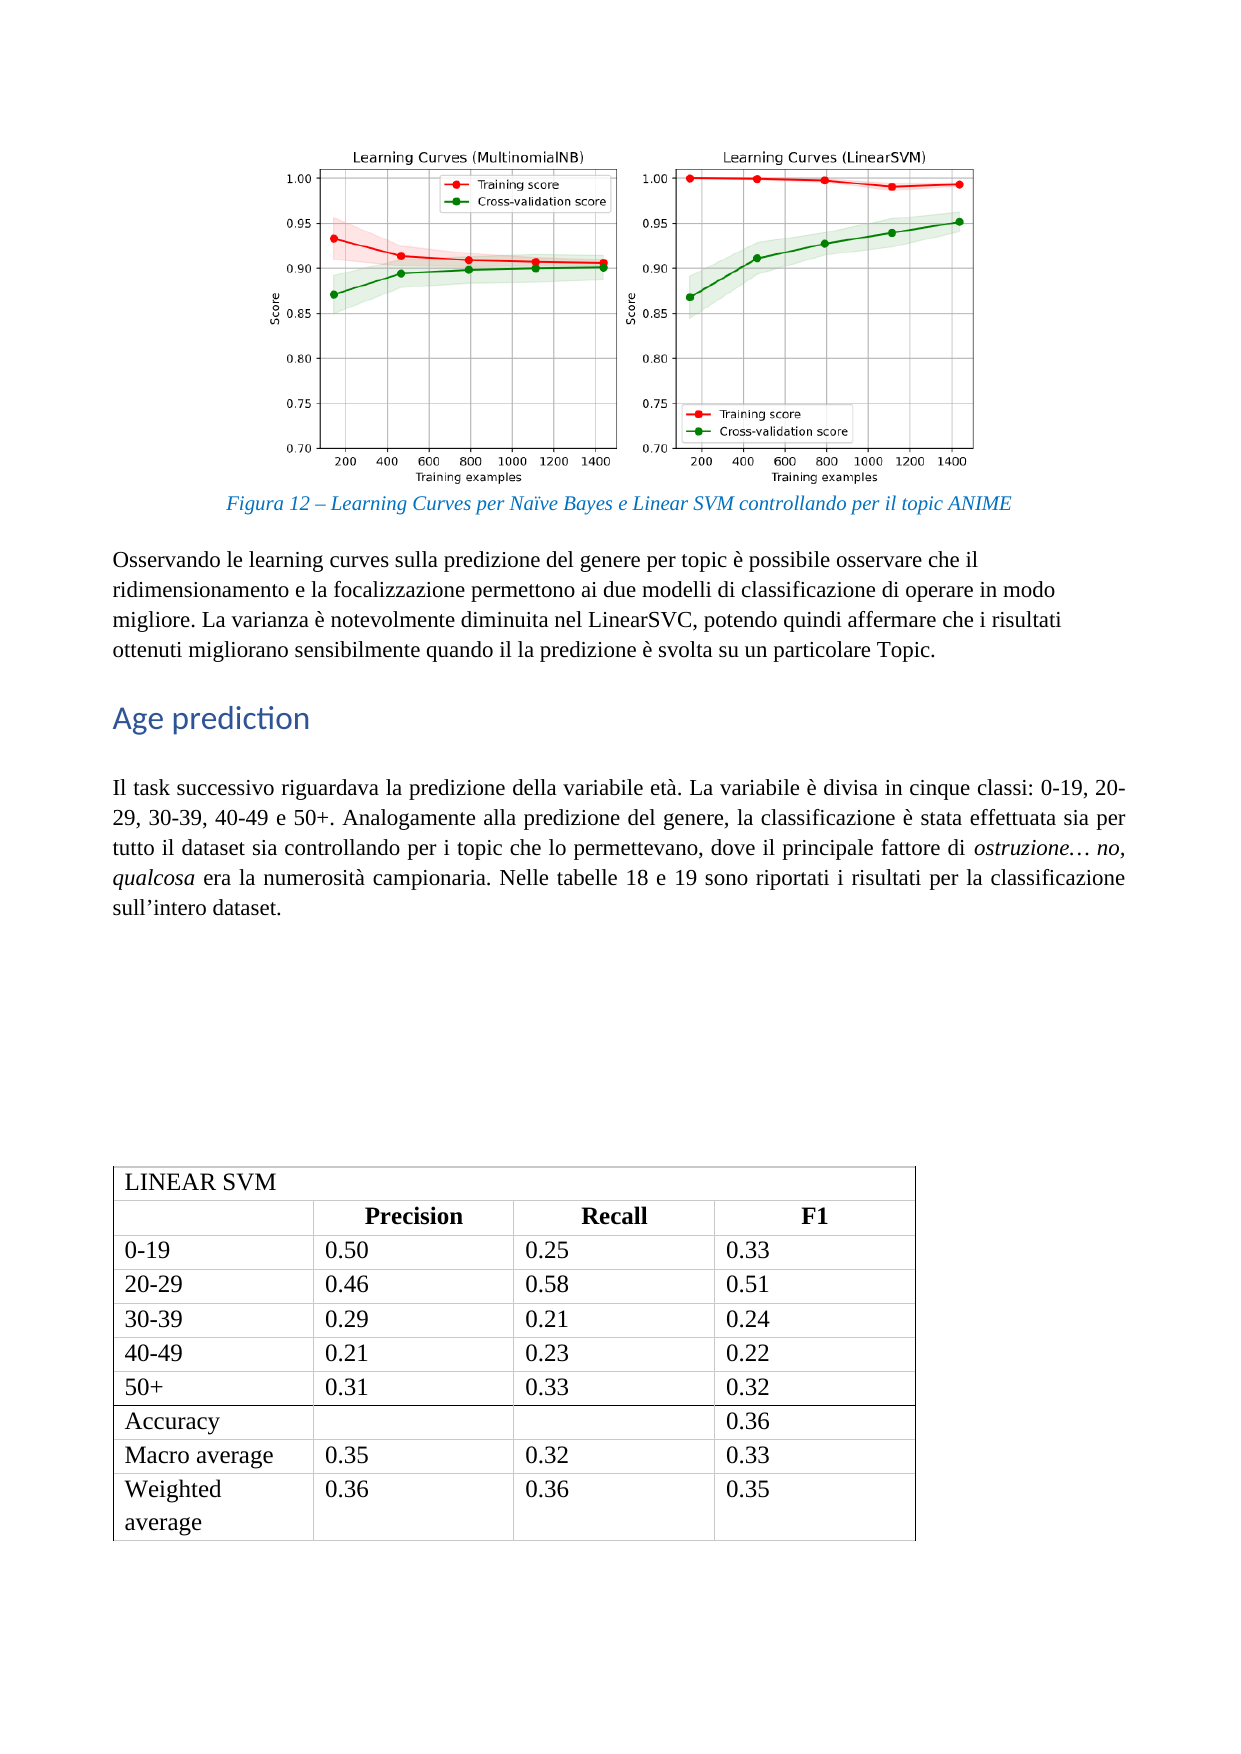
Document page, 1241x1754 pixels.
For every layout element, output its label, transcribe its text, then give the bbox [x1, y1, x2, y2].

table_cell 0.32 [715, 1372, 915, 1405]
text Age prediction [112, 697, 1128, 737]
table_cell 0.50 [314, 1236, 513, 1268]
table_cell 0.36 [514, 1474, 714, 1540]
table_cell 0.23 [514, 1338, 714, 1371]
table_cell Precision [314, 1201, 513, 1234]
table_cell 0.22 [715, 1338, 915, 1371]
table_cell Recall [514, 1201, 714, 1234]
table_cell Weighted average [114, 1474, 313, 1540]
table_cell [314, 1406, 513, 1439]
table_header LINEAR SVM [114, 1168, 915, 1200]
table_cell 0.35 [715, 1474, 915, 1540]
picture [260, 150, 980, 486]
table_cell 0.35 [314, 1440, 513, 1473]
table_cell 0.58 [514, 1270, 714, 1303]
table_cell 50+ [114, 1372, 313, 1405]
table_cell Accuracy [114, 1406, 313, 1439]
text Il task successivo riguardava la predizione della variabile età. La variabile è divisa in cinque classi: 0-19, 20-29, 30-39, 40-49 e 50+. Analogamente alla predizione del genere, la classificazione è stata effettuata sia per tutto il dataset sia controllando per i topic che lo permettevano, dove il principale fattore di ostruzione… no, qualcosa era la numerosità campionaria. Nelle tabelle 18 e 19 sono riportati i risultati per la classificazione sull’intero dataset. [112, 774, 1128, 921]
table_cell 30-39 [114, 1304, 313, 1337]
table_cell 0.46 [314, 1270, 513, 1303]
table_cell 0.36 [715, 1406, 915, 1439]
table_cell 0.21 [314, 1338, 513, 1371]
table_cell 0.24 [715, 1304, 915, 1337]
text Figura 12 – Learning Curves per Naïve Bayes e Linear SVM controllando per il topic ANIME [112, 490, 1128, 514]
table_cell F1 [715, 1201, 915, 1234]
table_cell 0.32 [514, 1440, 714, 1473]
table_cell 0.33 [514, 1372, 714, 1405]
table_cell 0.36 [314, 1474, 513, 1540]
table_cell 0.51 [715, 1270, 915, 1303]
table_cell 0.33 [715, 1236, 915, 1268]
table_cell 20-29 [114, 1270, 313, 1303]
table_cell 0-19 [114, 1236, 313, 1268]
table_cell 0.29 [314, 1304, 513, 1337]
table_cell 0.31 [314, 1372, 513, 1405]
table_cell 0.25 [514, 1236, 714, 1268]
table_cell [114, 1201, 313, 1234]
text Osservando le learning curves sulla predizione del genere per topic è possibile osservare che il ridimensionamento e la focalizzazione permettono ai due modelli di classificazione di operare in modo migliore. La varianza è notevolmente diminuita nel LinearSVC, potendo quindi affermare che i risultati ottenuti migliorano sensibilmente quando il la predizione è svolta su un particolare Topic. [112, 546, 1128, 663]
table_cell 0.21 [514, 1304, 714, 1337]
table_cell 40-49 [114, 1338, 313, 1371]
table_cell [514, 1406, 714, 1439]
table_cell Macro average [114, 1440, 313, 1473]
table_cell 0.33 [715, 1440, 915, 1473]
